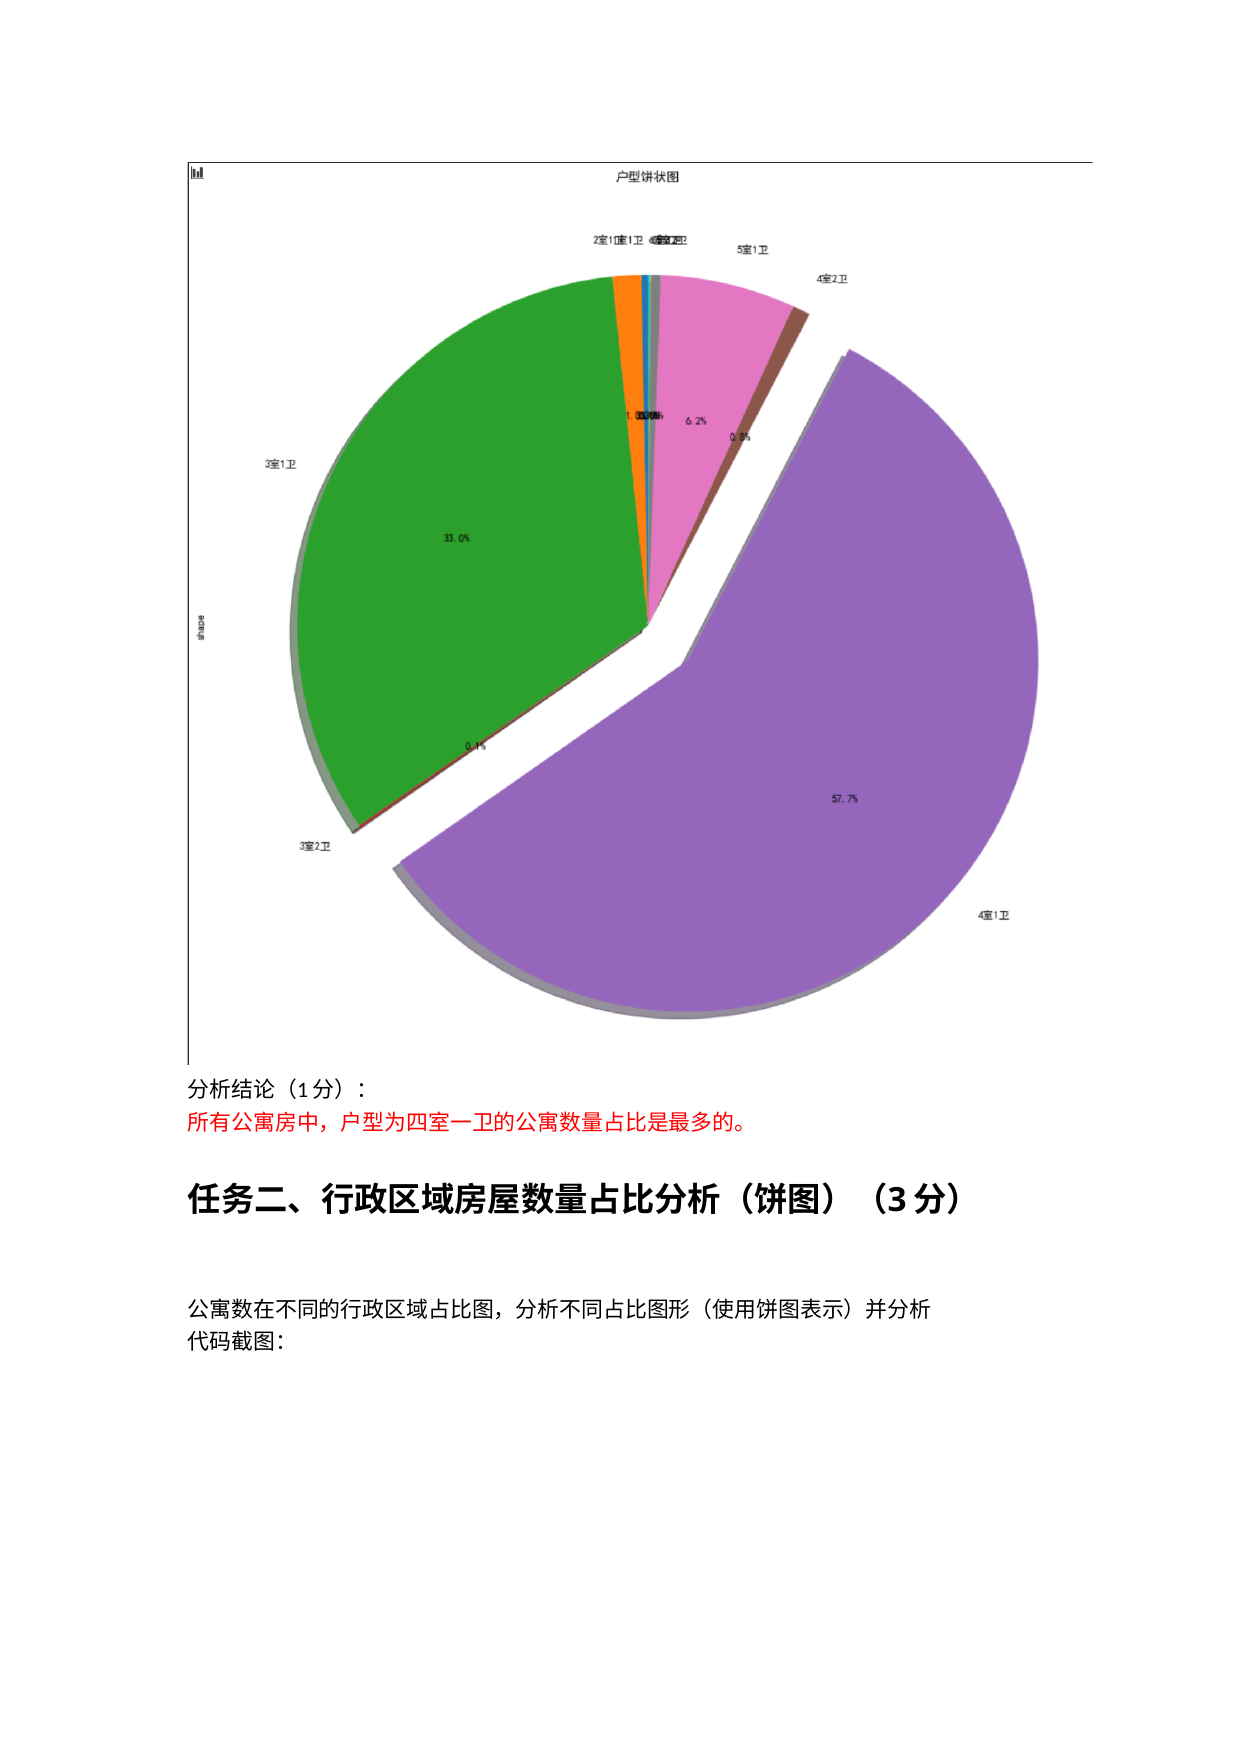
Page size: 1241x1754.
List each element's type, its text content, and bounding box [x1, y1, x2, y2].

picture [187, 162, 1093, 1065]
text 分析结论（1分）： [187, 1072, 1093, 1104]
text 所有公寓房中，户型为四室一卫的公寓数量占比是最多的。 [187, 1104, 1093, 1137]
text 公寓数在不同的行政区域占比图，分析不同占比图形（使用饼图表示）并分析 [187, 1291, 1093, 1324]
subtitle 任务二、行政区域房屋数量占比分析（饼图）（3分） [187, 1164, 1093, 1229]
text 代码截图： [187, 1324, 1093, 1356]
